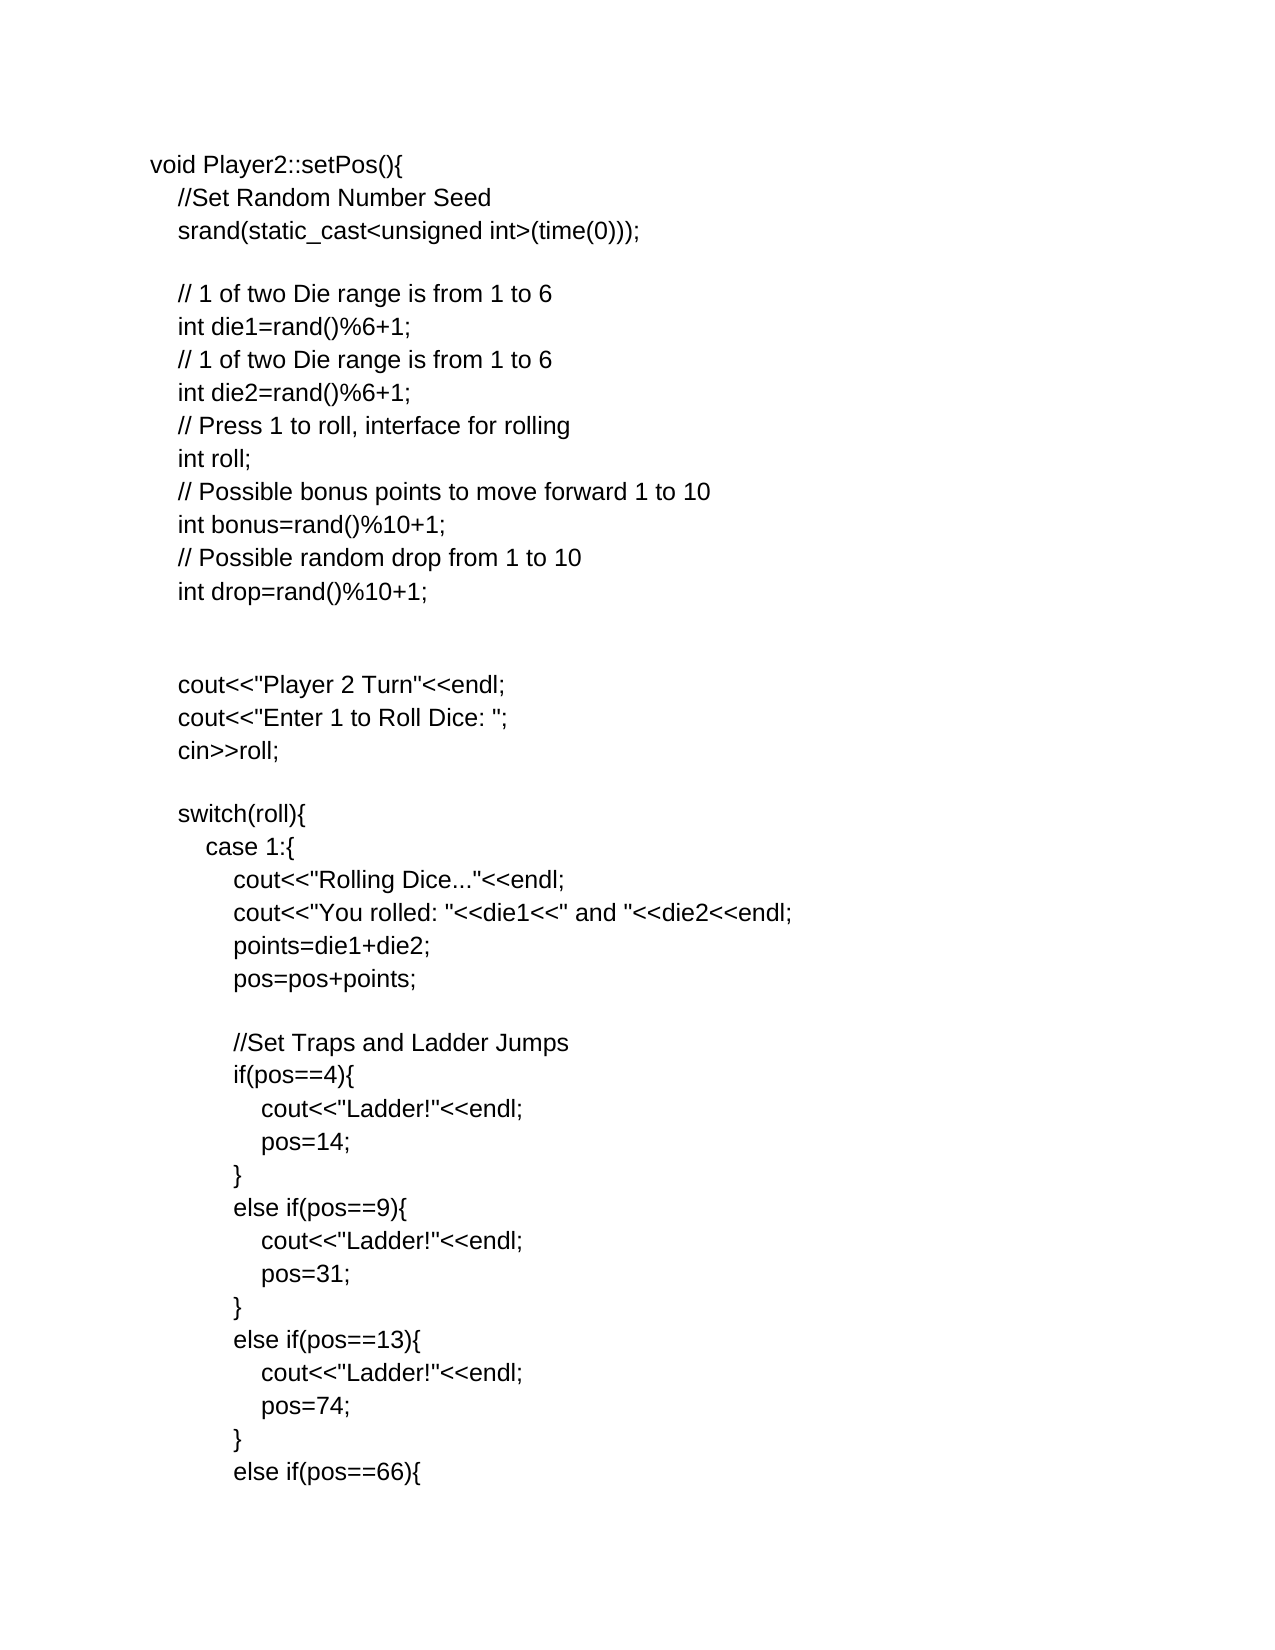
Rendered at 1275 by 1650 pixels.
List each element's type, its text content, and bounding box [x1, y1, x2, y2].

text } [150, 1159, 1125, 1188]
text //Set Random Number Seed [150, 183, 1125, 212]
text } [150, 1424, 1125, 1452]
text // Possible random drop from 1 to 10 [150, 543, 1125, 572]
text int drop=rand()%10+1; [150, 576, 1125, 605]
text if(pos==4){ [150, 1061, 1125, 1089]
text // Possible bonus points to move forward 1 to 10 [150, 477, 1125, 506]
text cout<<"Enter 1 to Roll Dice: "; [150, 703, 1125, 732]
text cout<<"Rolling Dice..."<<endl; [150, 865, 1125, 894]
text switch(roll){ [150, 799, 1125, 828]
text pos=pos+points; [150, 964, 1125, 993]
text cout<<"Ladder!"<<endl; [150, 1093, 1125, 1122]
text // 1 of two Die range is from 1 to 6 [150, 279, 1125, 308]
text } [150, 1292, 1125, 1320]
text points=die1+die2; [150, 931, 1125, 960]
text int die1=rand()%6+1; [150, 312, 1125, 341]
text cout<<"You rolled: "<<die1<<" and "<<die2<<endl; [150, 898, 1125, 927]
text else if(pos==13){ [150, 1325, 1125, 1353]
text cin>>roll; [150, 736, 1125, 765]
text int bonus=rand()%10+1; [150, 510, 1125, 539]
text pos=74; [150, 1391, 1125, 1419]
text srand(static_cast<unsigned int>(time(0))); [150, 216, 1125, 245]
text cout<<"Player 2 Turn"<<endl; [150, 670, 1125, 699]
text // 1 of two Die range is from 1 to 6 [150, 345, 1125, 374]
text case 1:{ [150, 832, 1125, 861]
text pos=31; [150, 1259, 1125, 1287]
text int die2=rand()%6+1; [150, 378, 1125, 407]
text cout<<"Ladder!"<<endl; [150, 1226, 1125, 1254]
text else if(pos==66){ [150, 1457, 1125, 1486]
text int roll; [150, 444, 1125, 473]
text else if(pos==9){ [150, 1193, 1125, 1221]
text pos=14; [150, 1127, 1125, 1155]
text void Player2::setPos(){ [150, 150, 1125, 179]
text // Press 1 to roll, interface for rolling [150, 411, 1125, 440]
text cout<<"Ladder!"<<endl; [150, 1358, 1125, 1386]
text //Set Traps and Ladder Jumps [150, 1027, 1125, 1056]
